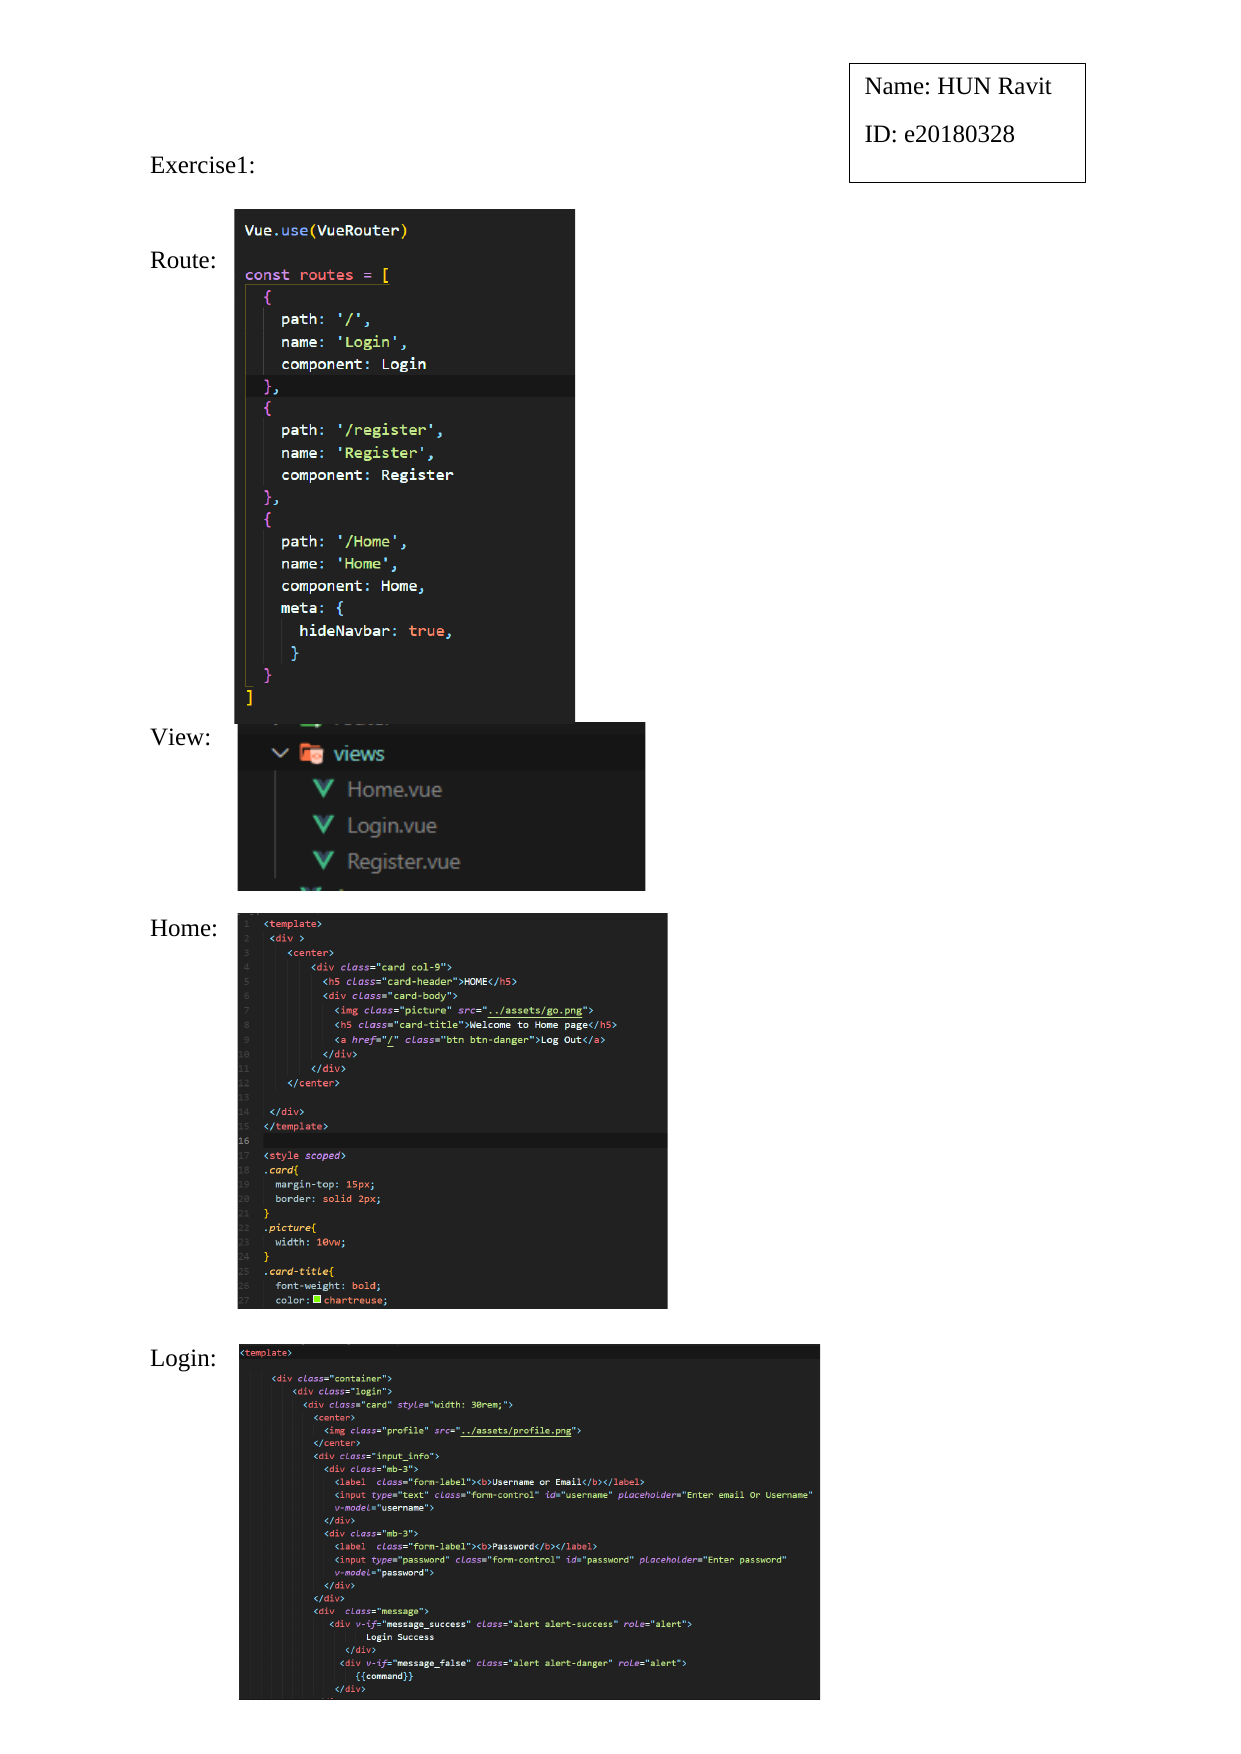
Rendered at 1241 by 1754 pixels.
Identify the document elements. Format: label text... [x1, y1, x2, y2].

picture [234, 274, 575, 722]
text Login: [150, 1343, 1090, 1371]
text View: [150, 722, 1090, 751]
text Route: [150, 245, 1090, 274]
picture [237, 942, 668, 1309]
picture [239, 1371, 821, 1700]
picture [237, 751, 646, 891]
picture [234, 209, 575, 245]
text Exercise1: [150, 150, 849, 179]
text Home: [150, 913, 1090, 942]
